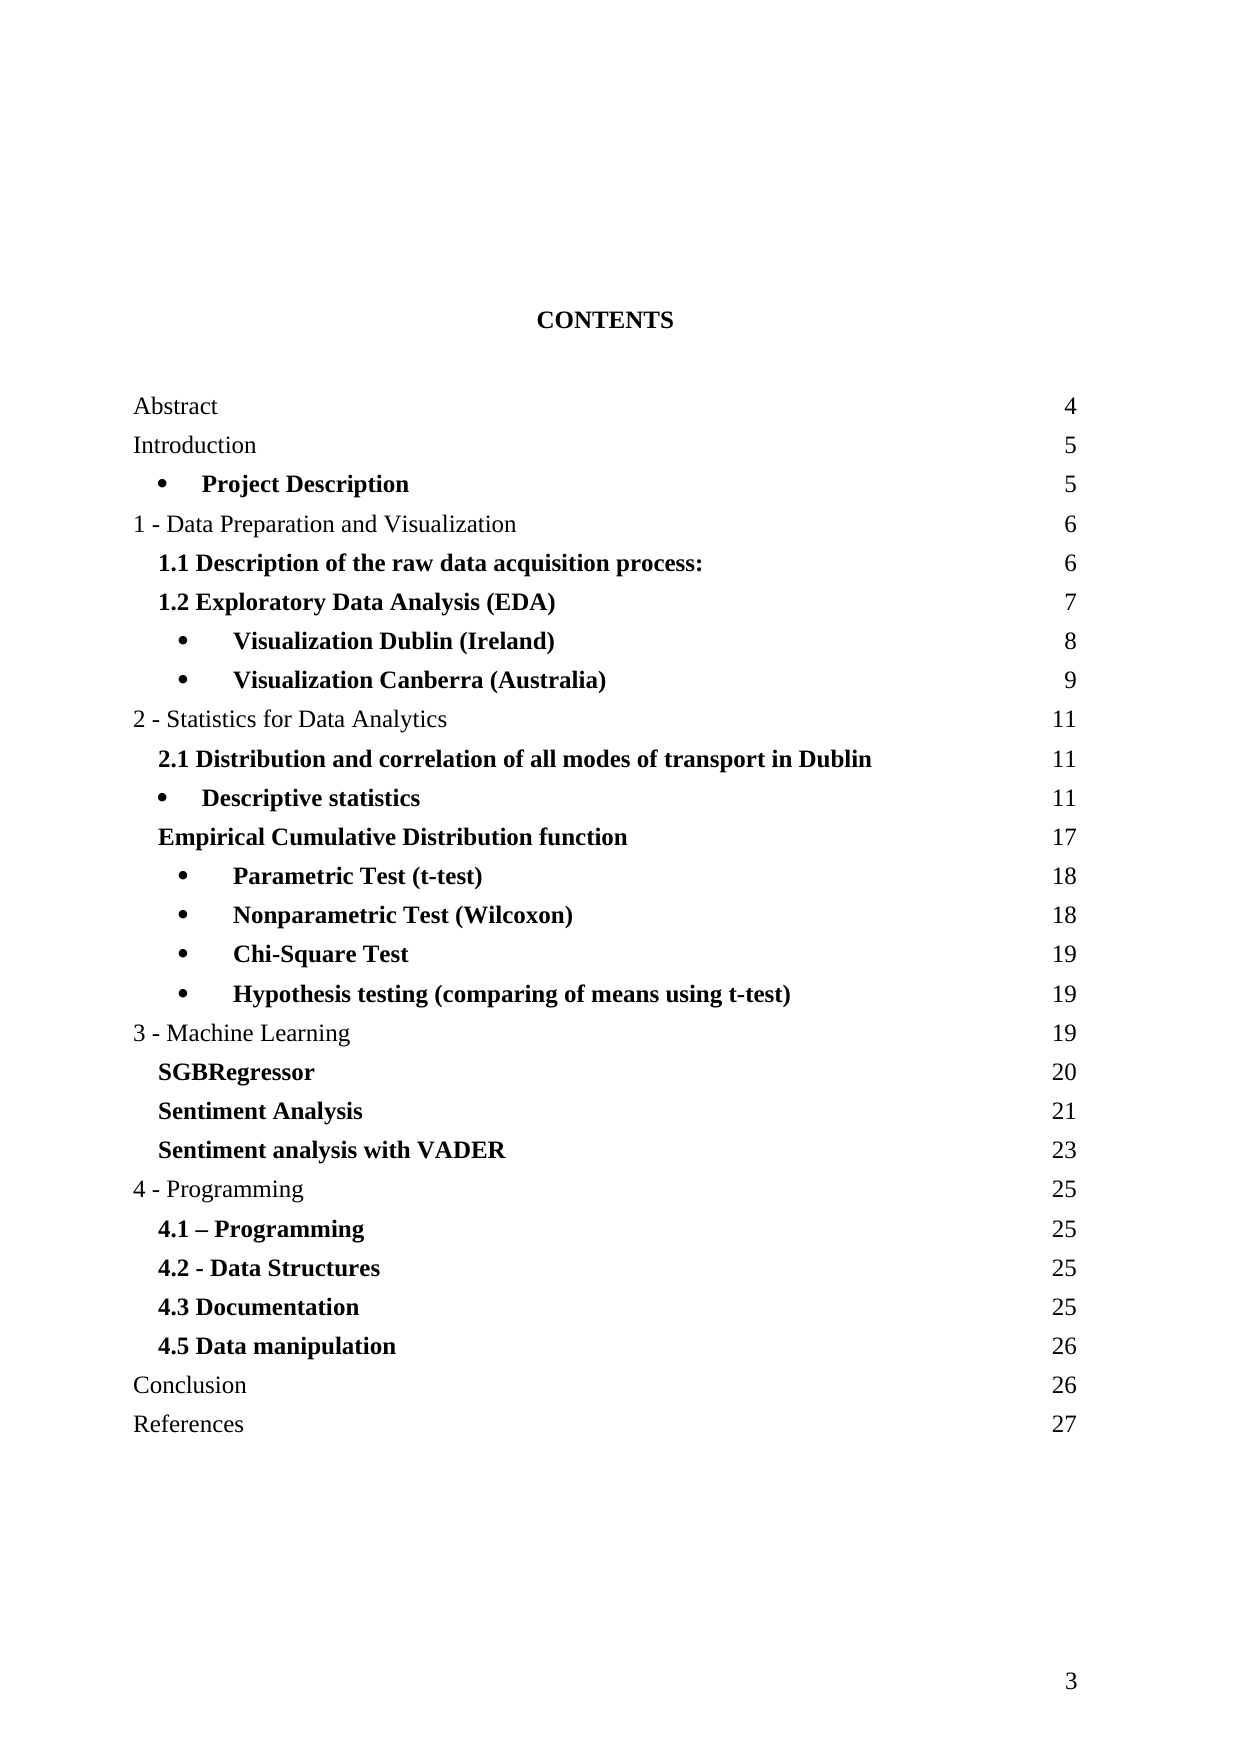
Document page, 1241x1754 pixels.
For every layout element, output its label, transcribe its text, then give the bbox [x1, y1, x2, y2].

text CONTENTS [133, 305, 1077, 334]
